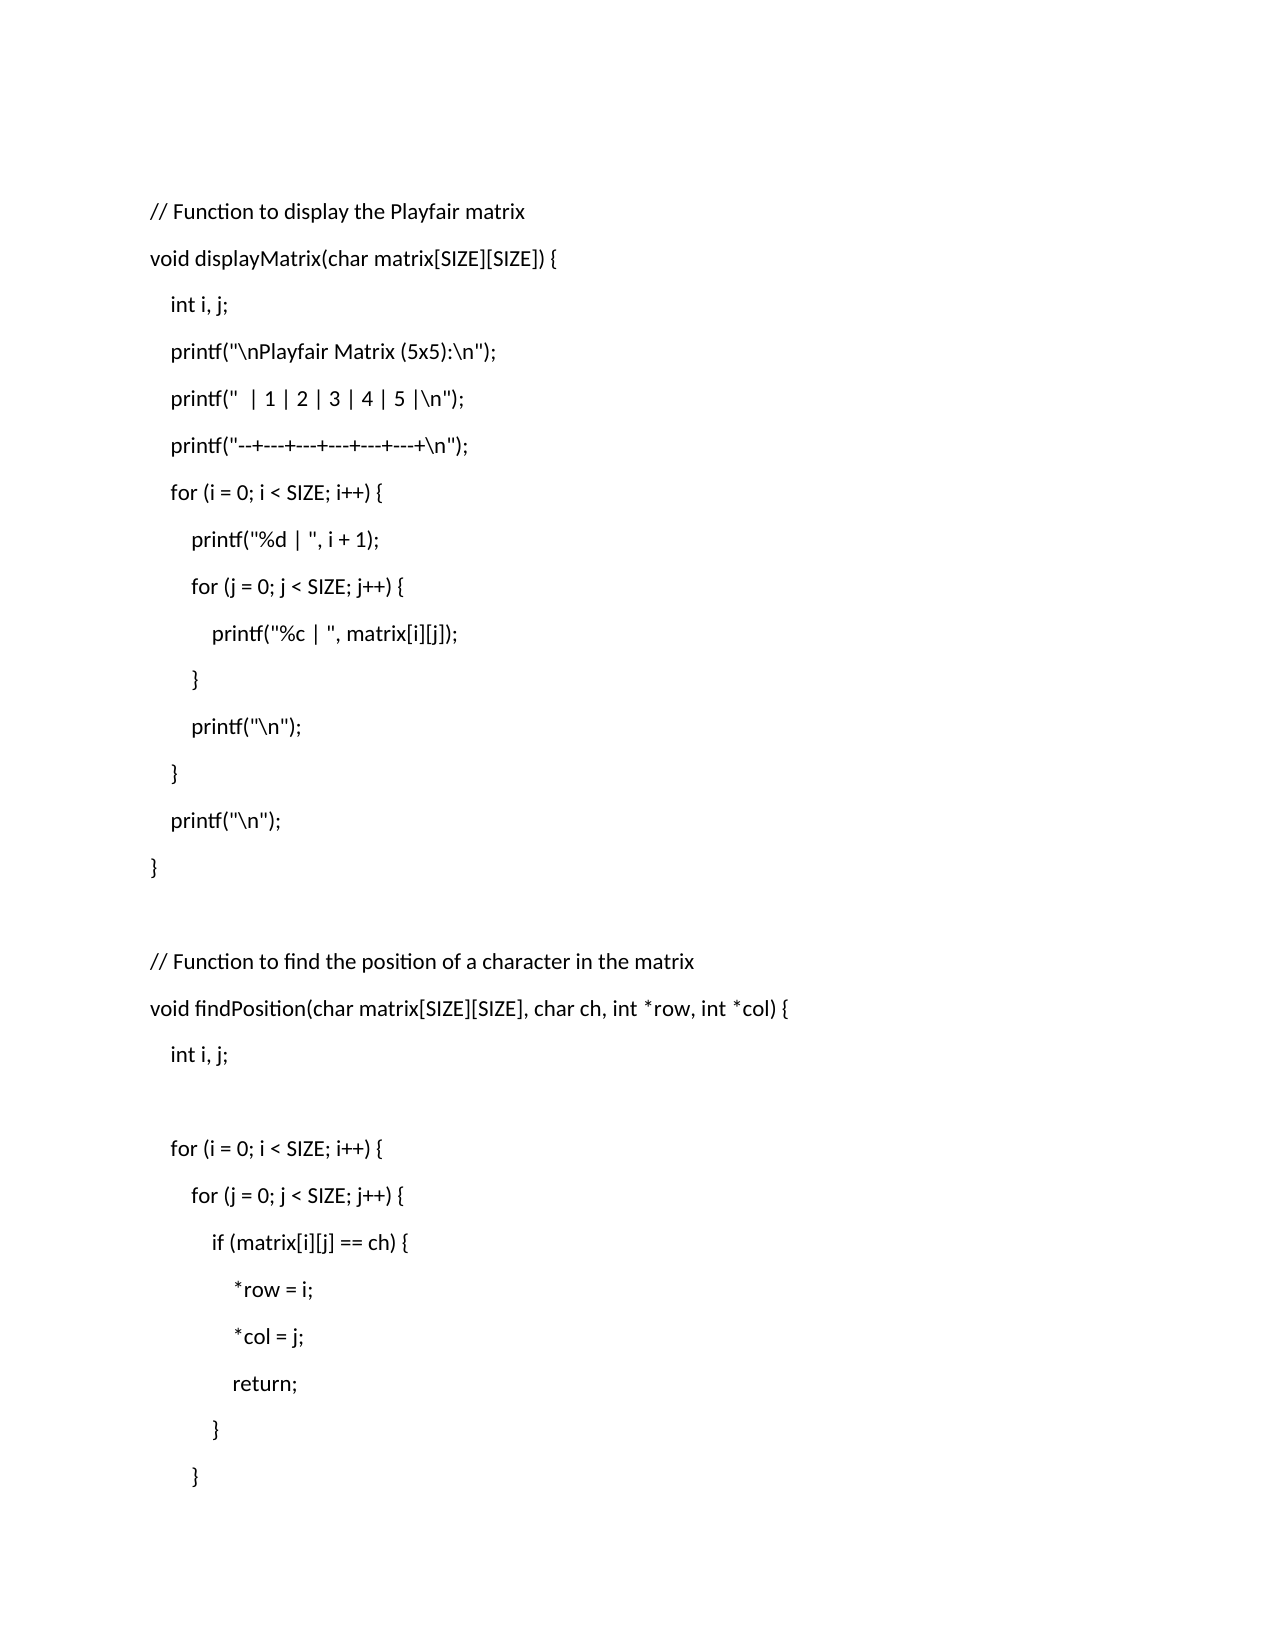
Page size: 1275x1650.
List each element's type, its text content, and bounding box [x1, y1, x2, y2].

text return; [150, 1369, 1125, 1397]
text } [150, 1462, 1125, 1491]
text } [150, 853, 1125, 881]
text if (matrix[i][j] == ch) { [150, 1228, 1125, 1256]
text } [150, 1416, 1125, 1444]
text // Function to display the Playfair matrix [150, 197, 1125, 225]
text *col = j; [150, 1322, 1125, 1350]
text for (j = 0; j < SIZE; j++) { [150, 572, 1125, 600]
text printf(" | 1 | 2 | 3 | 4 | 5 |\n"); [150, 384, 1125, 412]
text for (j = 0; j < SIZE; j++) { [150, 1181, 1125, 1209]
text for (i = 0; i < SIZE; i++) { [150, 478, 1125, 506]
text void findPosition(char matrix[SIZE][SIZE], char ch, int *row, int *col) { [150, 994, 1125, 1022]
text } [150, 666, 1125, 694]
text printf("\n"); [150, 712, 1125, 741]
text void displayMatrix(char matrix[SIZE][SIZE]) { [150, 244, 1125, 272]
text } [150, 759, 1125, 787]
text printf("%c | ", matrix[i][j]); [150, 619, 1125, 647]
text printf("%d | ", i + 1); [150, 525, 1125, 553]
text *row = i; [150, 1275, 1125, 1303]
text printf("\n"); [150, 806, 1125, 834]
text printf("--+---+---+---+---+---+\n"); [150, 431, 1125, 459]
text int i, j; [150, 1041, 1125, 1069]
text // Function to find the position of a character in the matrix [150, 947, 1125, 975]
text printf("\nPlayfair Matrix (5x5):\n"); [150, 337, 1125, 366]
text for (i = 0; i < SIZE; i++) { [150, 1134, 1125, 1162]
text int i, j; [150, 291, 1125, 319]
